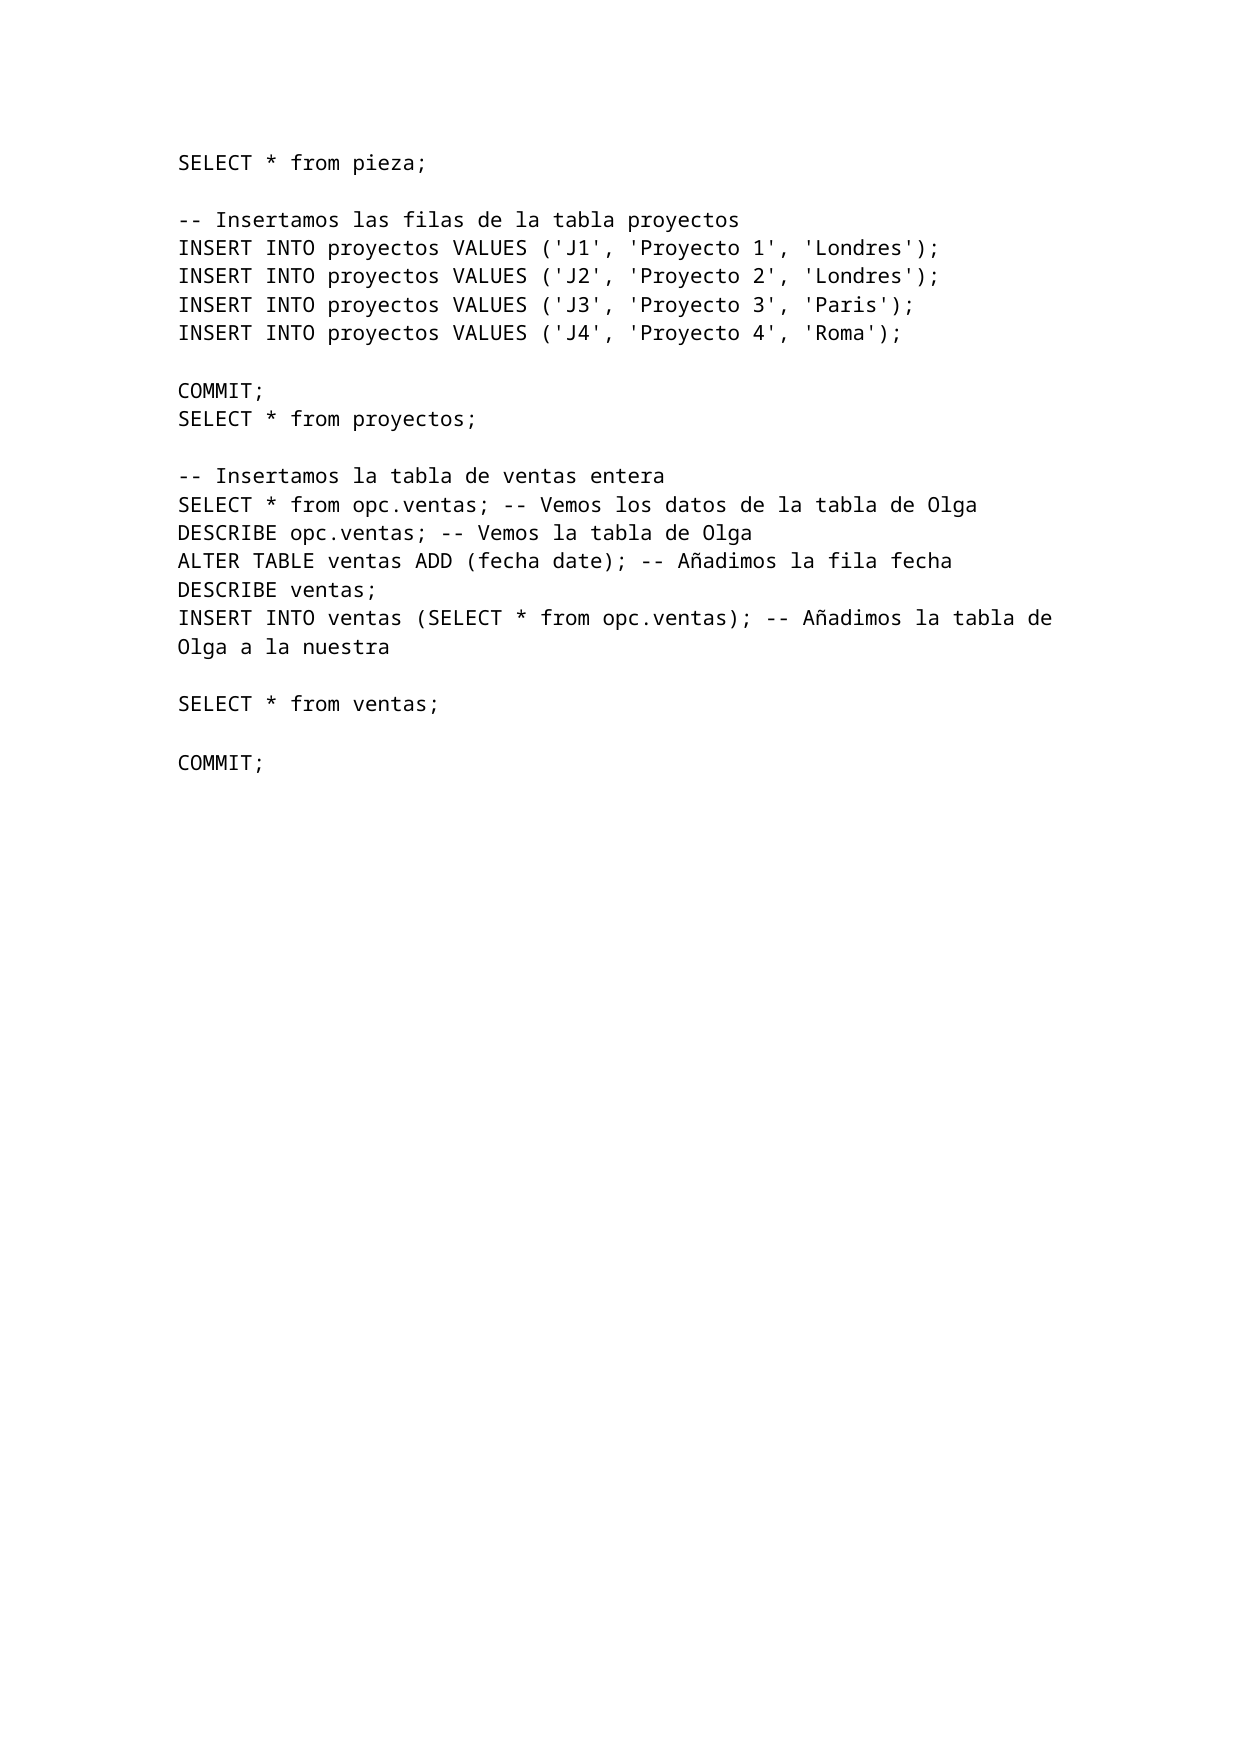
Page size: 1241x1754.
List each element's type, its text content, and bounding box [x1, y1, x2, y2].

text INSERT INTO proyectos VALUES ('J2', 'Proyecto 2', 'Londres'); [177, 262, 1063, 290]
text COMMIT; [177, 718, 1063, 777]
text DESCRIBE opc.ventas; -- Vemos la tabla de Olga [177, 518, 1063, 547]
text SELECT * from pieza; [177, 148, 1063, 176]
text INSERT INTO proyectos VALUES ('J3', 'Proyecto 3', 'Paris'); [177, 290, 1063, 318]
text DESCRIBE ventas; [177, 575, 1063, 603]
text ALTER TABLE ventas ADD (fecha date); -- Añadimos la fila fecha [177, 547, 1063, 575]
text INSERT INTO ventas (SELECT * from opc.ventas); -- Añadimos la tabla de Olga a la nuestra [177, 603, 1063, 660]
text SELECT * from opc.ventas; -- Vemos los datos de la tabla de Olga [177, 490, 1063, 518]
text -- Insertamos las filas de la tabla proyectos [177, 205, 1063, 233]
text SELECT * from ventas; [177, 689, 1063, 718]
text COMMIT; [177, 376, 1063, 404]
text SELECT * from proyectos; [177, 404, 1063, 433]
text INSERT INTO proyectos VALUES ('J1', 'Proyecto 1', 'Londres'); [177, 233, 1063, 262]
text -- Insertamos la tabla de ventas entera [177, 461, 1063, 490]
text INSERT INTO proyectos VALUES ('J4', 'Proyecto 4', 'Roma'); [177, 318, 1063, 347]
